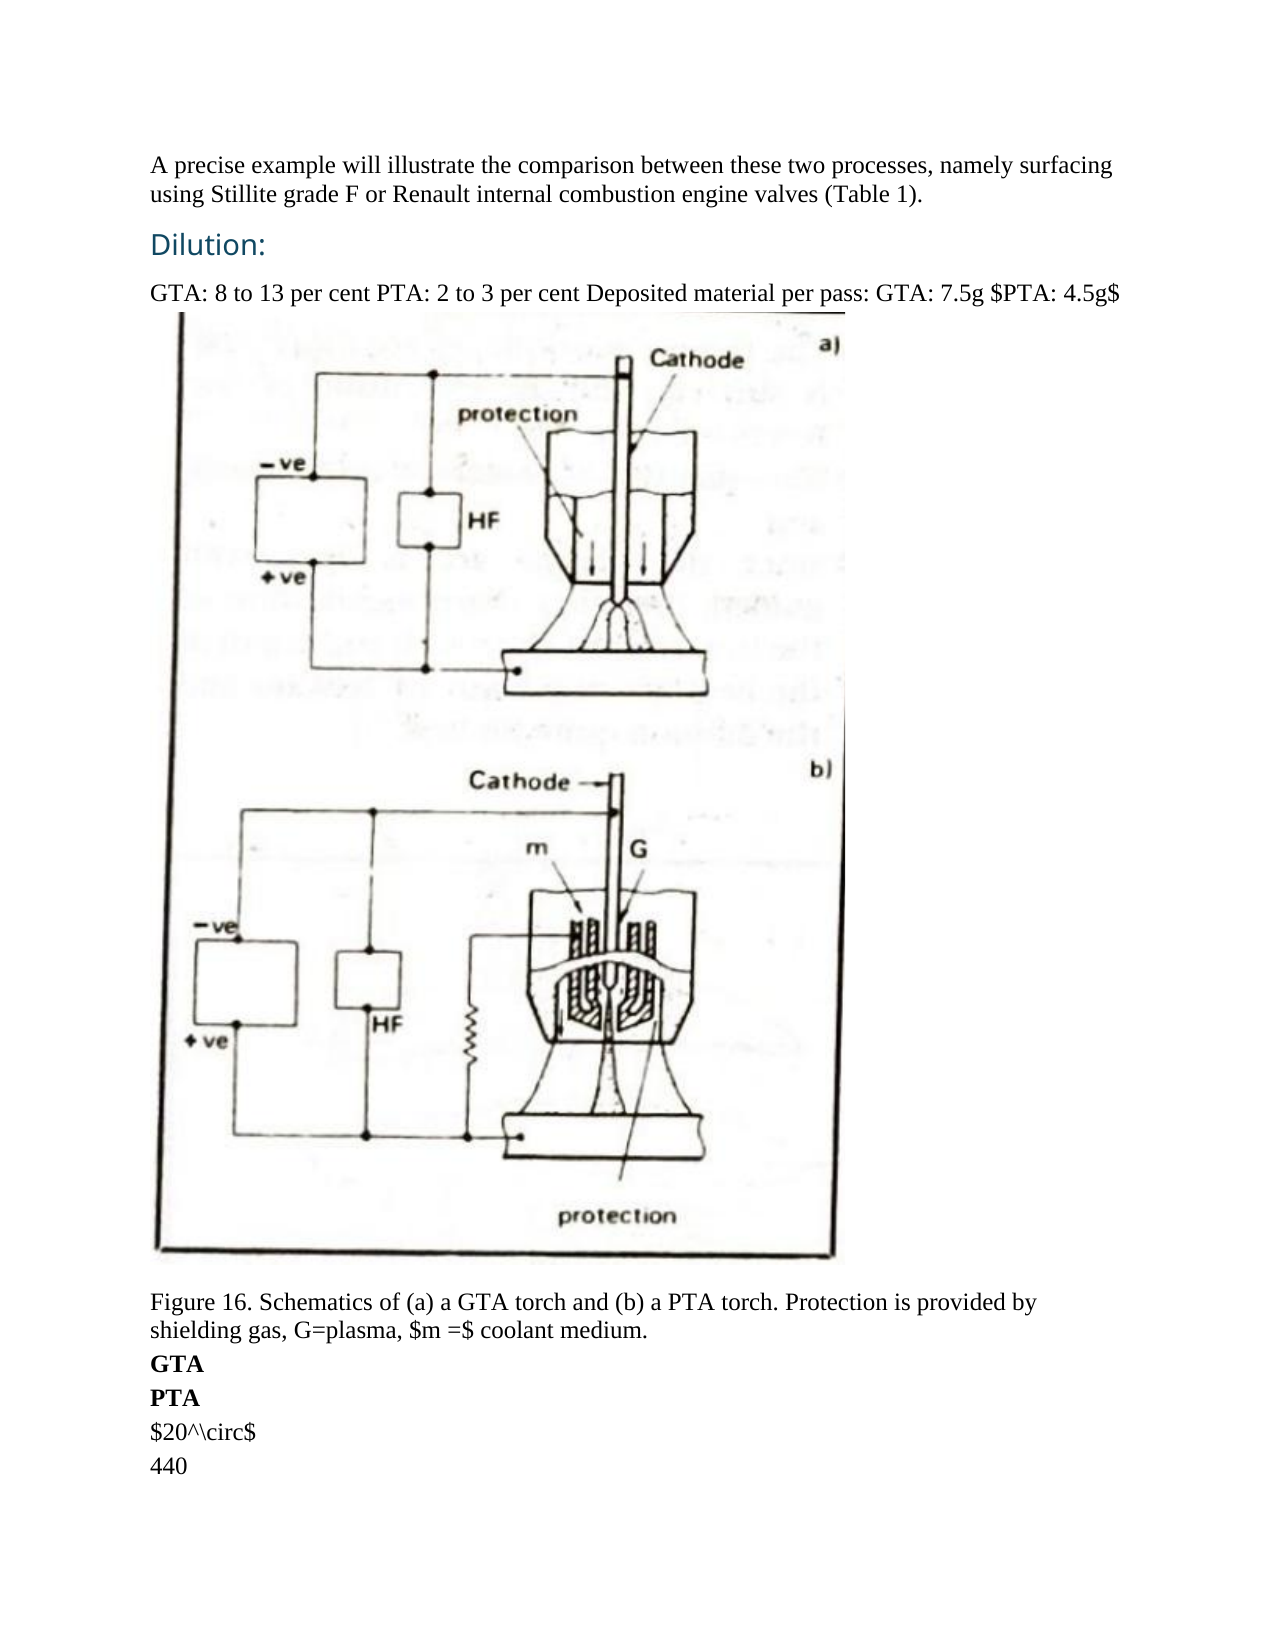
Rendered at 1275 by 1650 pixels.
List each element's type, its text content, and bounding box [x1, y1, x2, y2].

text GTA: 8 to 13 per cent PTA: 2 to 3 per cent Deposited material per pass: GTA: 7.5g $PTA: 4.5g$ [150, 278, 1125, 307]
picture [150, 312, 846, 1265]
text Figure 16. Schematics of (a) a GTA torch and (b) a PTA torch. Protection is provided by shielding gas, G=plasma, $m =$ coolant medium. [150, 1287, 1125, 1344]
text 440 [150, 1451, 1125, 1479]
text PTA [150, 1383, 1125, 1412]
text A precise example will illustrate the comparison between these two processes, namely surfacing using Stillite grade F or Renault internal combustion engine valves (Table 1). [150, 150, 1125, 207]
text $20^\circ$ [150, 1417, 1125, 1446]
text GTA [150, 1349, 1125, 1378]
subtitle Dilution: [150, 224, 1125, 264]
